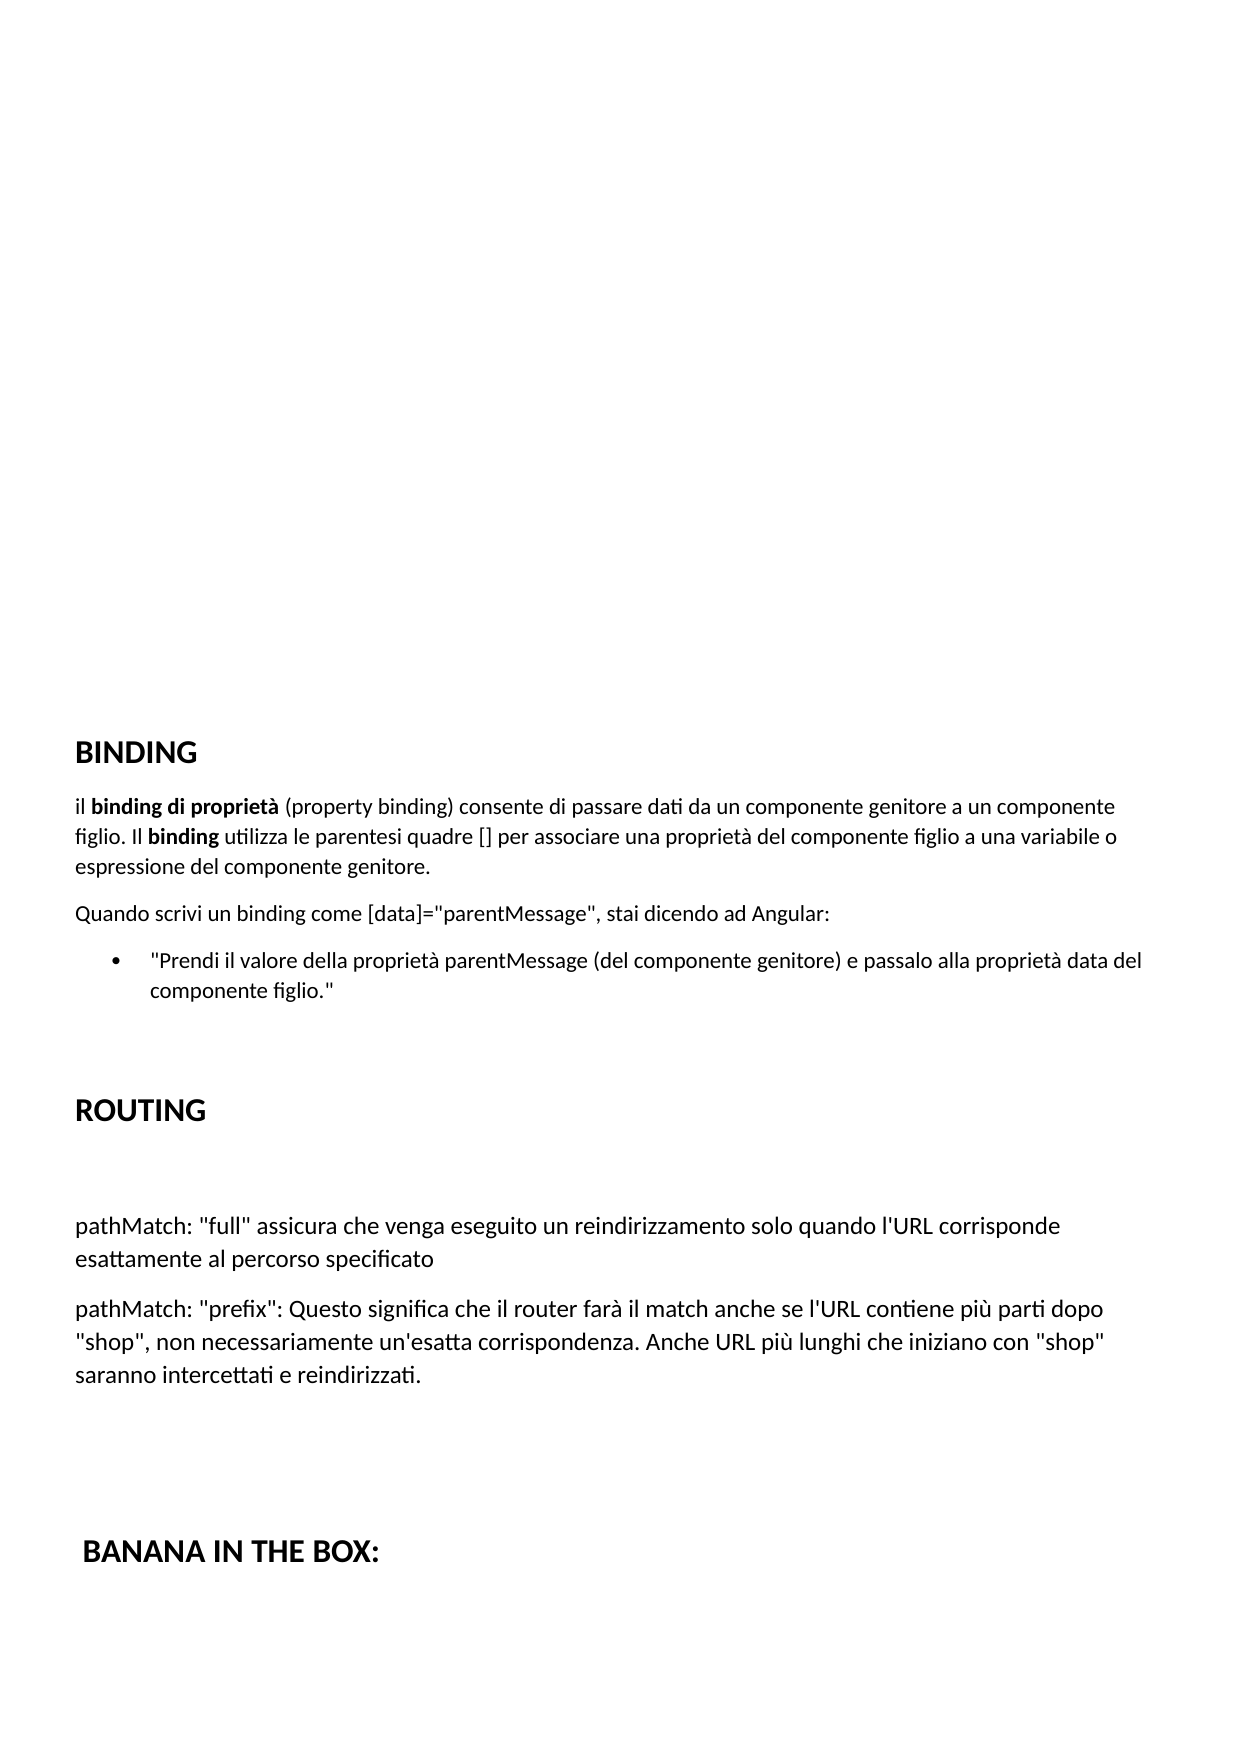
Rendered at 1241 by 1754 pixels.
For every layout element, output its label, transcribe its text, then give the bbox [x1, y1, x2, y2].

list "Prendi il valore della proprietà parentMessage (del componente genitore) e passalo alla proprietà data del componente figlio." [112, 946, 1165, 1004]
text pathMatch: "full" assicura che venga eseguito un reindirizzamento solo quando l'URL corrisponde esattamente al percorso specificato [75, 1211, 1165, 1274]
text BANANA IN THE BOX: [75, 1530, 1165, 1570]
text BINDING [75, 731, 1165, 772]
text ROUTING [75, 1089, 1165, 1130]
text il binding di proprietà (property binding) consente di passare dati da un componente genitore a un componente figlio. Il binding utilizza le parentesi quadre [] per associare una proprietà del componente figlio a una variabile o espressione del componente genitore. [75, 792, 1165, 880]
text pathMatch: "prefix": Questo significa che il router farà il match anche se l'URL contiene più parti dopo "shop", non necessariamente un'esatta corrispondenza. Anche URL più lunghi che iniziano con "shop" saranno intercettati e reindirizzati. [75, 1293, 1165, 1389]
text Quando scrivi un binding come [data]="parentMessage", stai dicendo ad Angular: [75, 899, 1165, 927]
